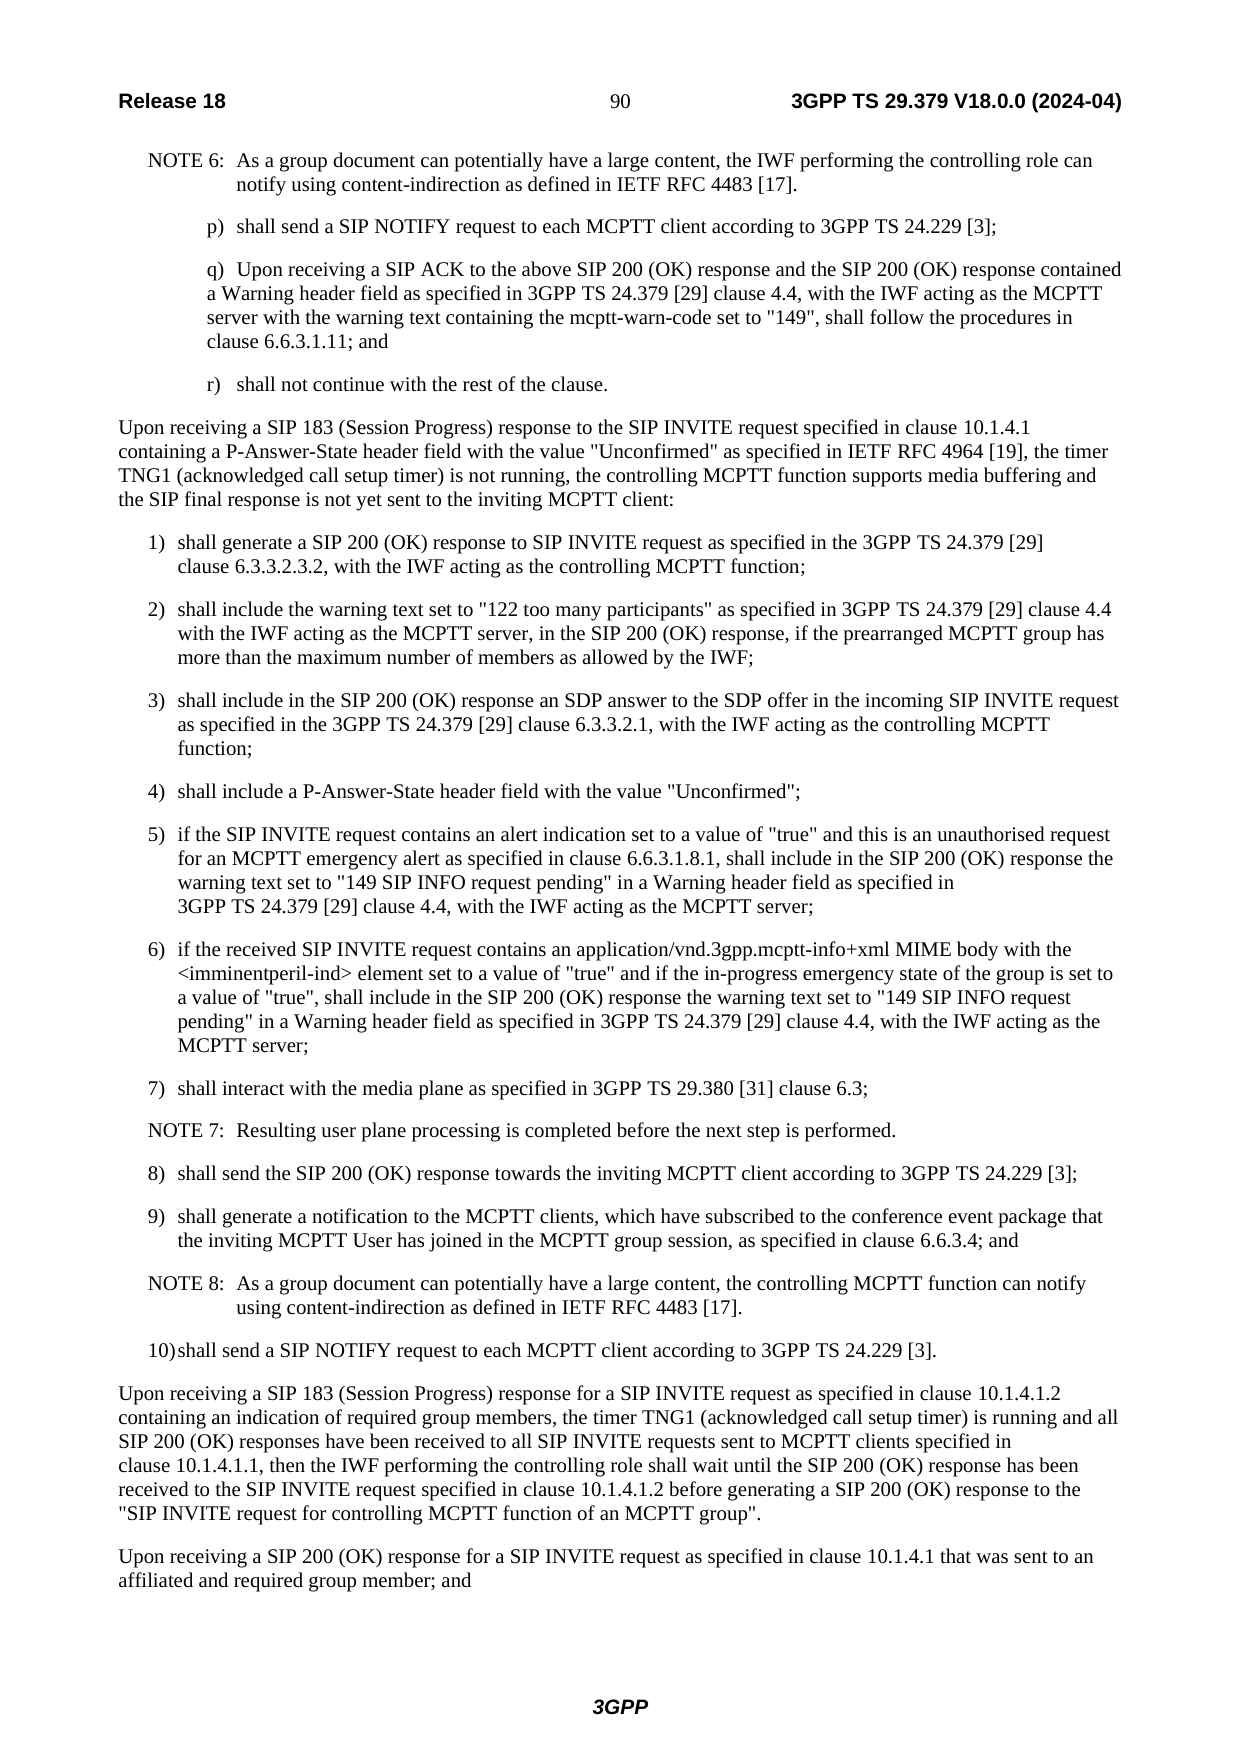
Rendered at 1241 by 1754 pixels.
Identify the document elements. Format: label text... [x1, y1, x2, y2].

text NOTE 7: Resulting user plane processing is completed before the next step is performed. [148, 1118, 1122, 1142]
text NOTE 6: As a group document can potentially have a large content, the IWF performing the controlling role can notify using content-indirection as defined in IETF RFC 4483 [17]. [148, 147, 1122, 196]
text 3) shall include in the SIP 200 (OK) response an SDP answer to the SDP offer in the incoming SIP INVITE request as specified in the 3GPP TS 24.379 [29] clause 6.3.3.2.1, with the IWF acting as the controlling MCPTT function; [148, 688, 1122, 760]
text 4) shall include a P-Answer-State header field with the value "Unconfirmed"; [148, 779, 1122, 803]
text 5) if the SIP INVITE request contains an alert indication set to a value of "true" and this is an unauthorised request for an MCPTT emergency alert as specified in clause 6.6.3.1.8.1, shall include in the SIP 200 (OK) response the warning text set to "149 SIP INFO request pending" in a Warning header field as specified in 3GPP TS 24.379 [29] clause 4.4, with the IWF acting as the MCPTT server; [148, 822, 1122, 918]
text 6) if the received SIP INVITE request contains an application/vnd.3gpp.mcptt-info+xml MIME body with the <imminentperil-ind> element set to a value of "true" and if the in-progress emergency state of the group is set to a value of "true", shall include in the SIP 200 (OK) response the warning text set to "149 SIP INFO request pending" in a Warning header field as specified in 3GPP TS 24.379 [29] clause 4.4, with the IWF acting as the MCPTT server; [148, 937, 1122, 1057]
text p) shall send a SIP NOTIFY request to each MCPTT client according to 3GPP TS 24.229 [3]; [207, 214, 1122, 238]
text 10) shall send a SIP NOTIFY request to each MCPTT client according to 3GPP TS 24.229 [3]. [148, 1338, 1122, 1362]
text Upon receiving a SIP 183 (Session Progress) response for a SIP INVITE request as specified in clause 10.1.4.1.2 containing an indication of required group members, the timer TNG1 (acknowledged call setup timer) is running and all SIP 200 (OK) responses have been received to all SIP INVITE requests sent to MCPTT clients specified in clause 10.1.4.1.1, then the IWF performing the controlling role shall wait until the SIP 200 (OK) response has been received to the SIP INVITE request specified in clause 10.1.4.1.2 before generating a SIP 200 (OK) response to the "SIP INVITE request for controlling MCPTT function of an MCPTT group". [118, 1381, 1122, 1525]
text r) shall not continue with the rest of the clause. [207, 372, 1122, 396]
text 9) shall generate a notification to the MCPTT clients, which have subscribed to the conference event package that the inviting MCPTT User has joined in the MCPTT group session, as specified in clause 6.6.3.4; and [148, 1204, 1122, 1252]
text Upon receiving a SIP 183 (Session Progress) response to the SIP INVITE request specified in clause 10.1.4.1 containing a P-Answer-State header field with the value "Unconfirmed" as specified in IETF RFC 4964 [19], the timer TNG1 (acknowledged call setup timer) is not running, the controlling MCPTT function supports media buffering and the SIP final response is not yet sent to the inviting MCPTT client: [118, 415, 1122, 511]
text 8) shall send the SIP 200 (OK) response towards the inviting MCPTT client according to 3GPP TS 24.229 [3]; [148, 1161, 1122, 1185]
text Upon receiving a SIP 200 (OK) response for a SIP INVITE request as specified in clause 10.1.4.1 that was sent to an affiliated and required group member; and [118, 1544, 1122, 1592]
text NOTE 8: As a group document can potentially have a large content, the controlling MCPTT function can notify using content-indirection as defined in IETF RFC 4483 [17]. [148, 1271, 1122, 1319]
text 2) shall include the warning text set to "122 too many participants" as specified in 3GPP TS 24.379 [29] clause 4.4 with the IWF acting as the MCPTT server, in the SIP 200 (OK) response, if the prearranged MCPTT group has more than the maximum number of members as allowed by the IWF; [148, 597, 1122, 669]
text 1) shall generate a SIP 200 (OK) response to SIP INVITE request as specified in the 3GPP TS 24.379 [29] clause 6.3.3.2.3.2, with the IWF acting as the controlling MCPTT function; [148, 530, 1122, 578]
text q) Upon receiving a SIP ACK to the above SIP 200 (OK) response and the SIP 200 (OK) response contained a Warning header field as specified in 3GPP TS 24.379 [29] clause 4.4, with the IWF acting as the MCPTT server with the warning text containing the mcptt-warn-code set to "149", shall follow the procedures in clause 6.6.3.1.11; and [207, 257, 1122, 353]
text 7) shall interact with the media plane as specified in 3GPP TS 29.380 [31] clause 6.3; [148, 1076, 1122, 1100]
